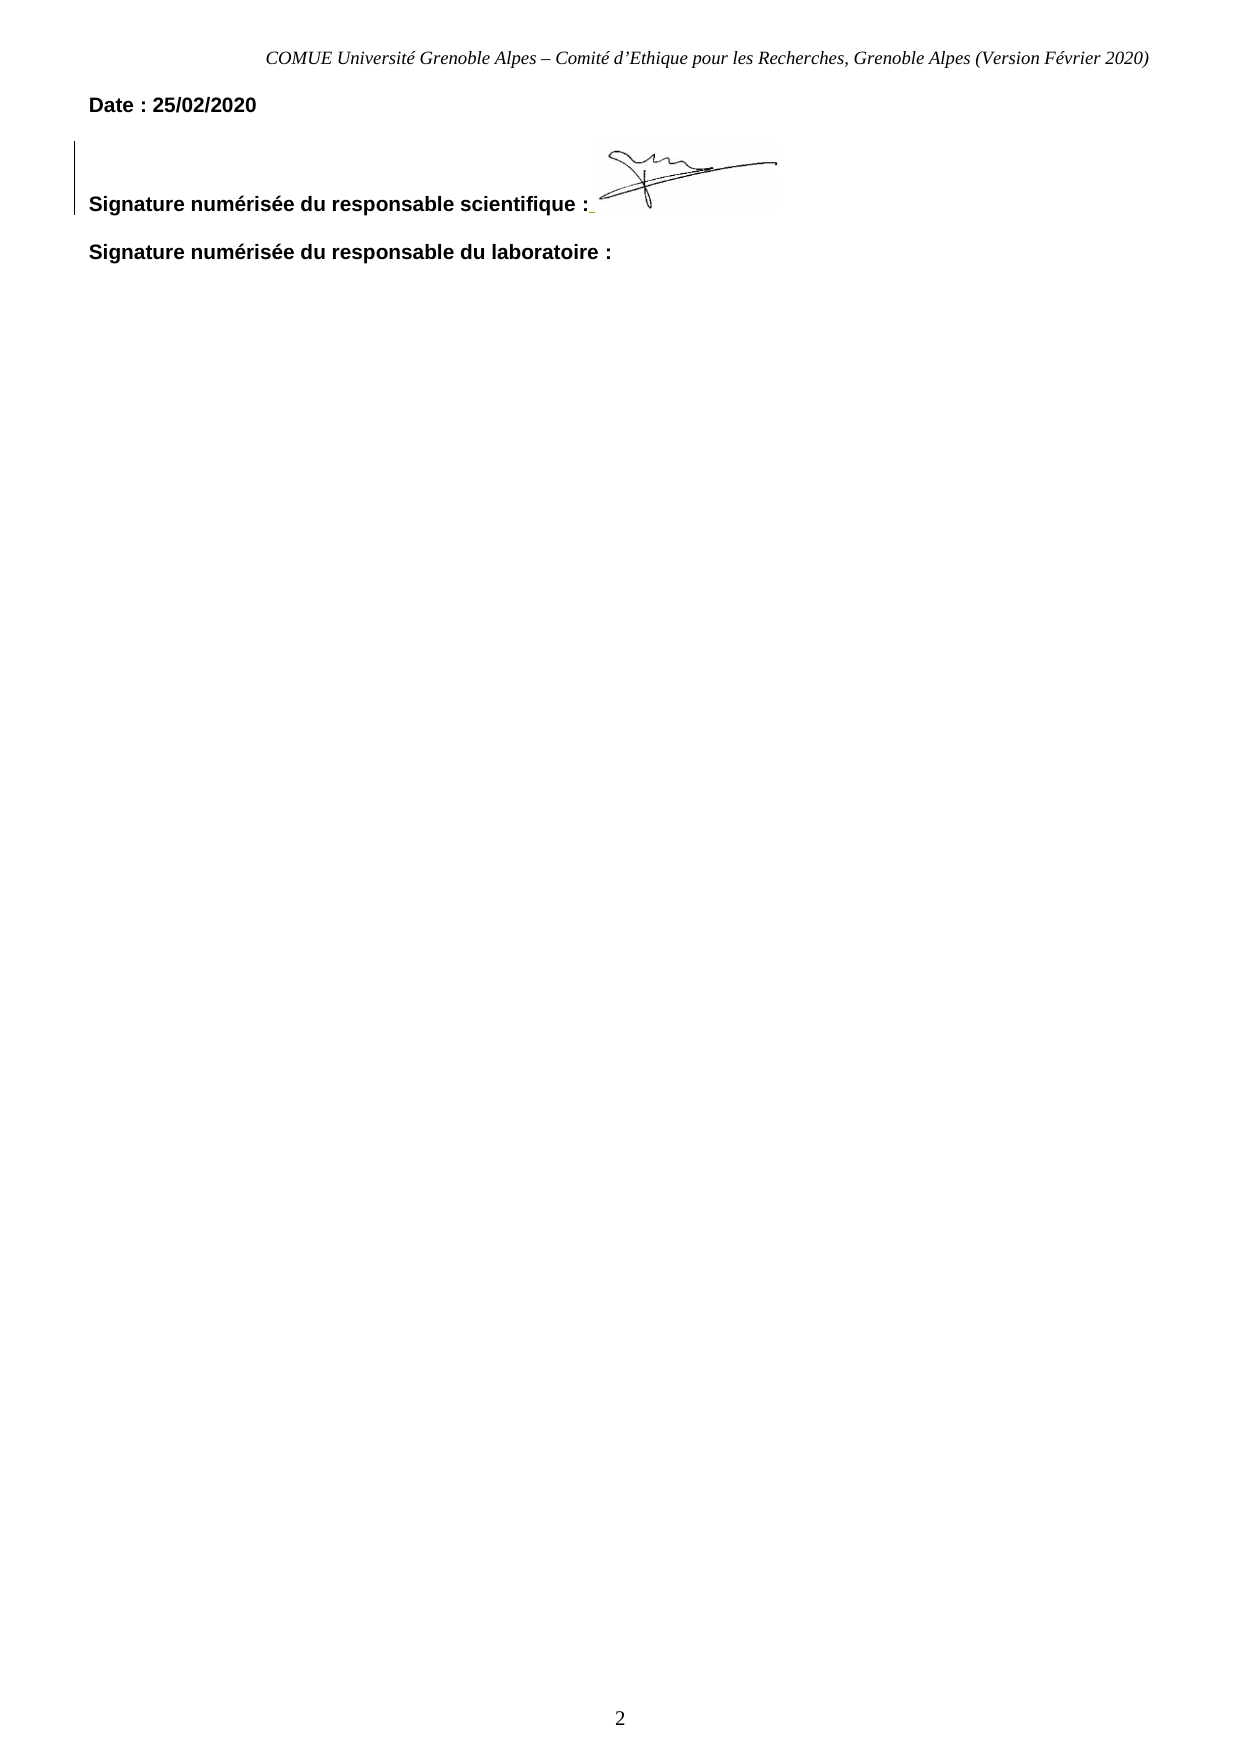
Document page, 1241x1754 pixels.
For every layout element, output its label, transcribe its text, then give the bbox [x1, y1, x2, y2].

text Date : 25/02/2020 [89, 93, 1152, 117]
text Signature numérisée du responsable du laboratoire : [89, 239, 1152, 263]
text Signature numérisée du responsable scientifique : [89, 141, 1152, 215]
picture [594, 141, 778, 211]
